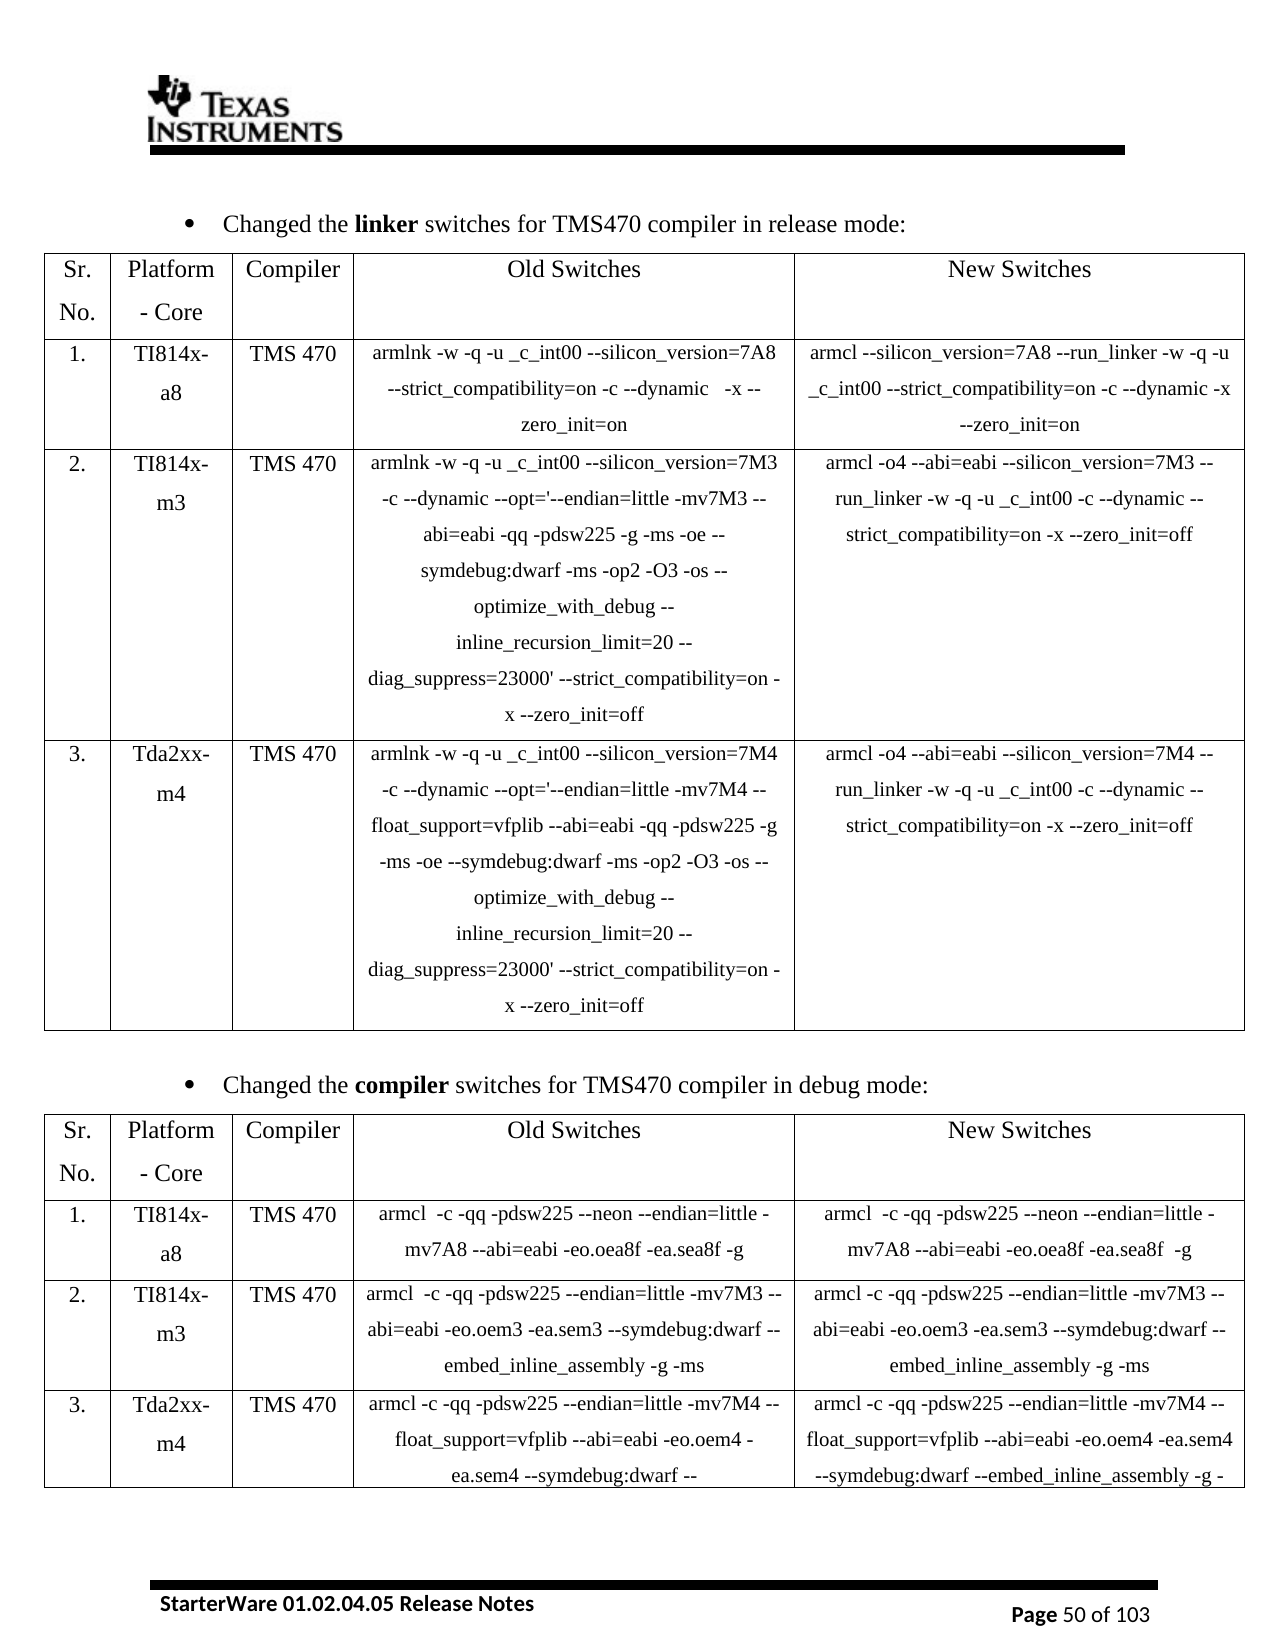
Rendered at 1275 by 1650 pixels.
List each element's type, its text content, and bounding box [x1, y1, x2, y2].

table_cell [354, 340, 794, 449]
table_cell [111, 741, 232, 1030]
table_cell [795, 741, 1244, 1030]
list Changed the linker switches for TMS470 compiler in release mode: [185, 209, 1127, 238]
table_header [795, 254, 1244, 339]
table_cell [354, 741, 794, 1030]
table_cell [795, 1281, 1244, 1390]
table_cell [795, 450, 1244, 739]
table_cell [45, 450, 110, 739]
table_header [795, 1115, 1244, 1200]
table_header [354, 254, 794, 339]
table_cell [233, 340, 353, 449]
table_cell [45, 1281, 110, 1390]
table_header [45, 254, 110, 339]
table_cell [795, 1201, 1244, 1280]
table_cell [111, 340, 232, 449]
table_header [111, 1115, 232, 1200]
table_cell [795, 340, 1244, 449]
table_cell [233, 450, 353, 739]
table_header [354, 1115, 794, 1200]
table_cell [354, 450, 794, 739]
picture [147, 75, 343, 142]
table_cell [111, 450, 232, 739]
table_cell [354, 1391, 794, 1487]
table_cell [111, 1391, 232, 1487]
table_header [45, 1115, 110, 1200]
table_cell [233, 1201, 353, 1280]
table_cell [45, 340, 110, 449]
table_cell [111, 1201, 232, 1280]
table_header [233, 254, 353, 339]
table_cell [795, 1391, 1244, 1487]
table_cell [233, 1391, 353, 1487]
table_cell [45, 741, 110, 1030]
list Changed the compiler switches for TMS470 compiler in debug mode: [185, 1071, 1127, 1099]
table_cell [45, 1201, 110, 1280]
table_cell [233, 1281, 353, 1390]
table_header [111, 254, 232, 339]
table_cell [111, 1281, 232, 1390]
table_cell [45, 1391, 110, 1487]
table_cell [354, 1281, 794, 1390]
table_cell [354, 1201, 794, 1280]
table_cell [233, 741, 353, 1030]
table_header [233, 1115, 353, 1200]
